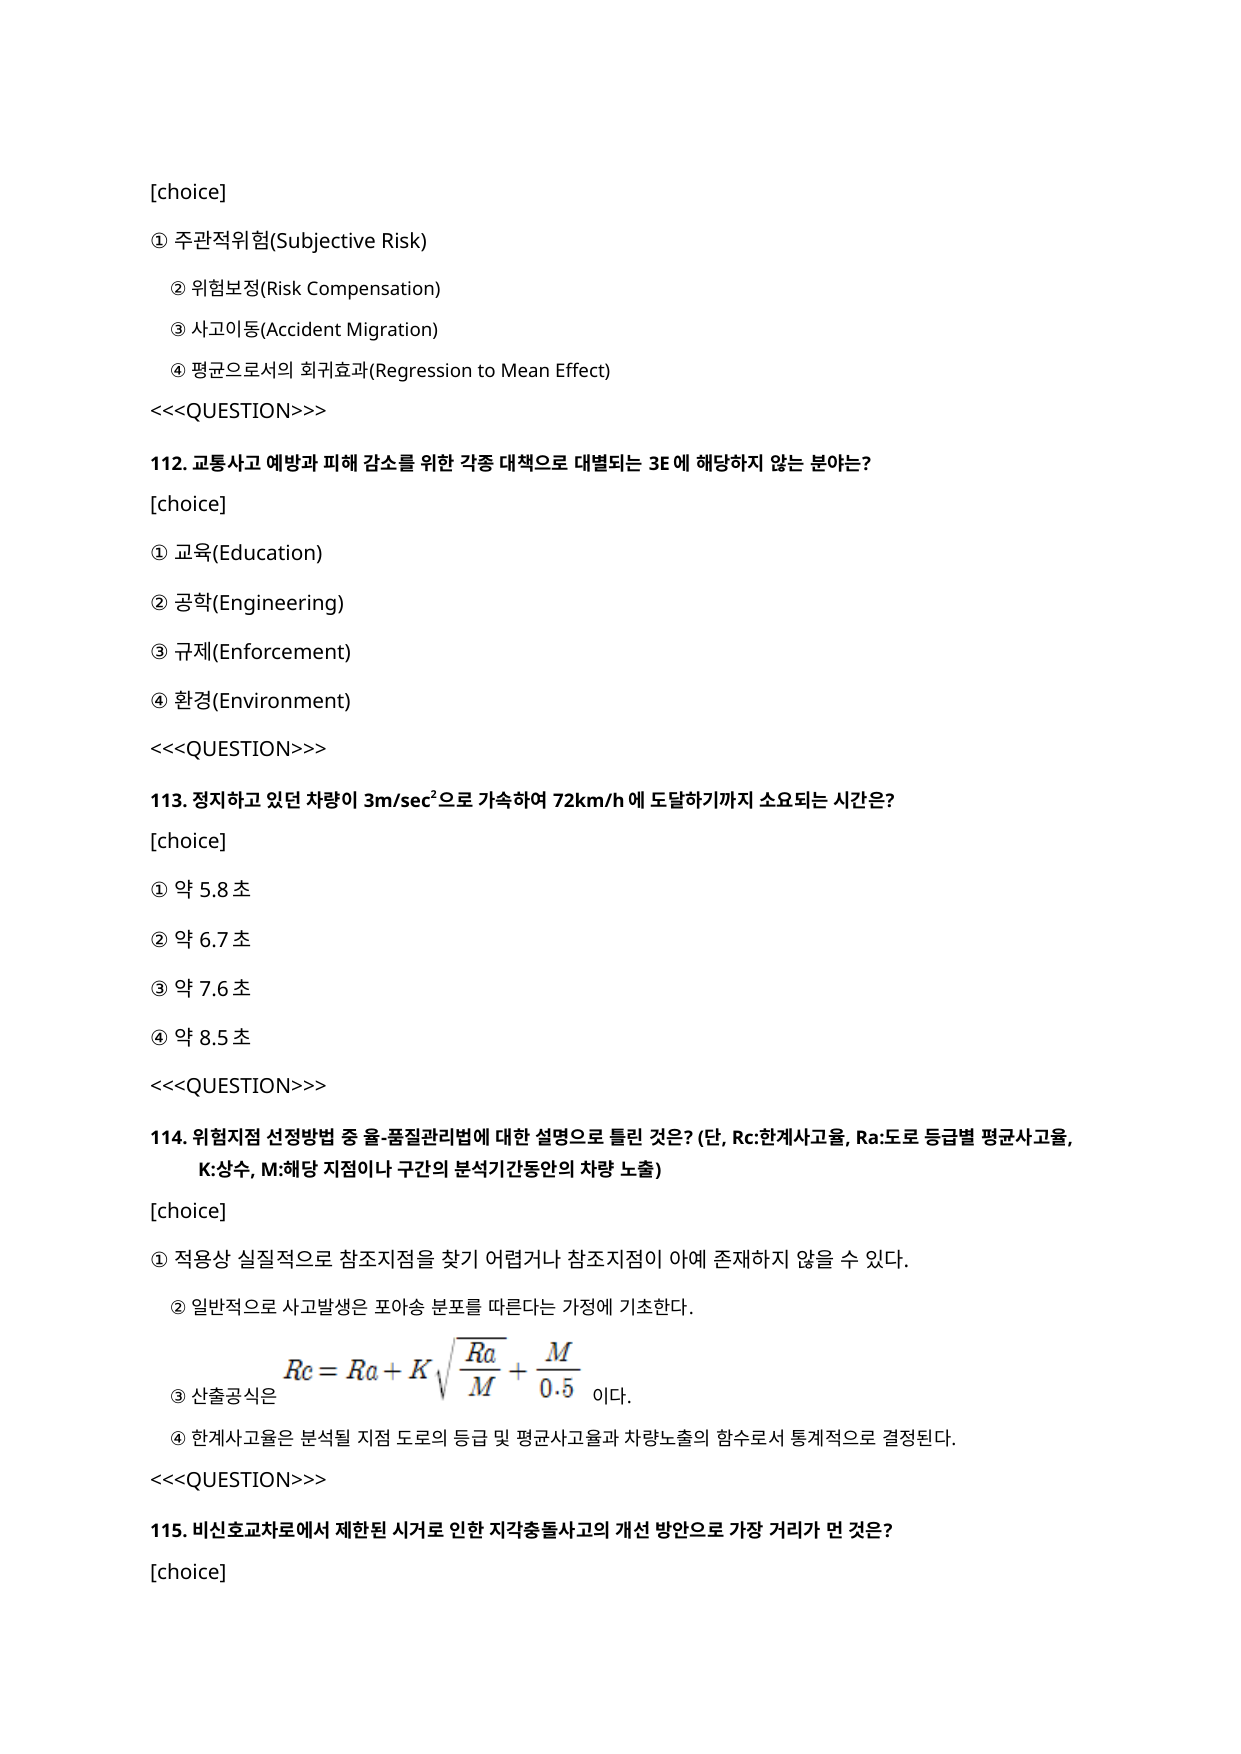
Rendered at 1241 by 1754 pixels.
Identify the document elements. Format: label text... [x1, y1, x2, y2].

text <<<QUESTION>>> [150, 397, 1090, 425]
text [choice] [150, 489, 1090, 517]
picture [281, 1333, 587, 1404]
text ③ 사고이동(Accident Migration) [150, 315, 1090, 342]
text ② 공학(Engineering) [150, 586, 1090, 616]
text 114. 위험지점 선정방법 중 율-품질관리법에 대한 설명으로 틀린 것은? (단, Rc:한계사고율, Ra:도로 등급별 평균사고율, K:상수, M:해당 지점이나 구간의 분석기간동안의 차량 노출) [150, 1122, 1090, 1182]
text ① 교육(Education) [150, 536, 1090, 567]
text ② 일반적으로 사고발생은 포아송 분포를 따른다는 가정에 기초한다. [150, 1293, 1090, 1320]
text 113. 정지하고 있던 차량이 3m/sec2으로 가속하여 72km/h에 도달하기까지 소요되는 시간은? [150, 785, 1090, 812]
text ① 주관적위험(Subjective Risk) [150, 224, 1090, 255]
text ② 위험보정(Risk Compensation) [150, 274, 1090, 301]
text [choice] [150, 177, 1090, 206]
text ③ 규제(Enforcement) [150, 635, 1090, 665]
text ④ 한계사고율은 분석될 지점 도로의 등급 및 평균사고율과 차량노출의 함수로서 통계적으로 결정된다. [150, 1424, 1090, 1451]
text ③ 약 7.6초 [150, 972, 1090, 1003]
text <<<QUESTION>>> [150, 1465, 1090, 1493]
text ④ 환경(Environment) [150, 684, 1090, 715]
text ④ 평균으로서의 회귀효과(Regression to Mean Effect) [150, 356, 1090, 383]
text ① 약 5.8초 [150, 873, 1090, 904]
text ② 약 6.7초 [150, 923, 1090, 953]
text [choice] [150, 1196, 1090, 1224]
text 115. 비신호교차로에서 제한된 시거로 인한 지각충돌사고의 개선 방안으로 가장 거리가 먼 것은? [150, 1516, 1090, 1543]
text <<<QUESTION>>> [150, 1071, 1090, 1099]
text ④ 약 8.5초 [150, 1022, 1090, 1052]
text <<<QUESTION>>> [150, 734, 1090, 762]
text [choice] [150, 826, 1090, 855]
text ① 적용상 실질적으로 참조지점을 찾기 어렵거나 참조지점이 아예 존재하지 않을 수 있다. [150, 1243, 1090, 1274]
text 112. 교통사고 예방과 피해 감소를 위한 각종 대책으로 대별되는 3E에 해당하지 않는 분야는? [150, 448, 1090, 475]
text [choice] [150, 1557, 1090, 1586]
